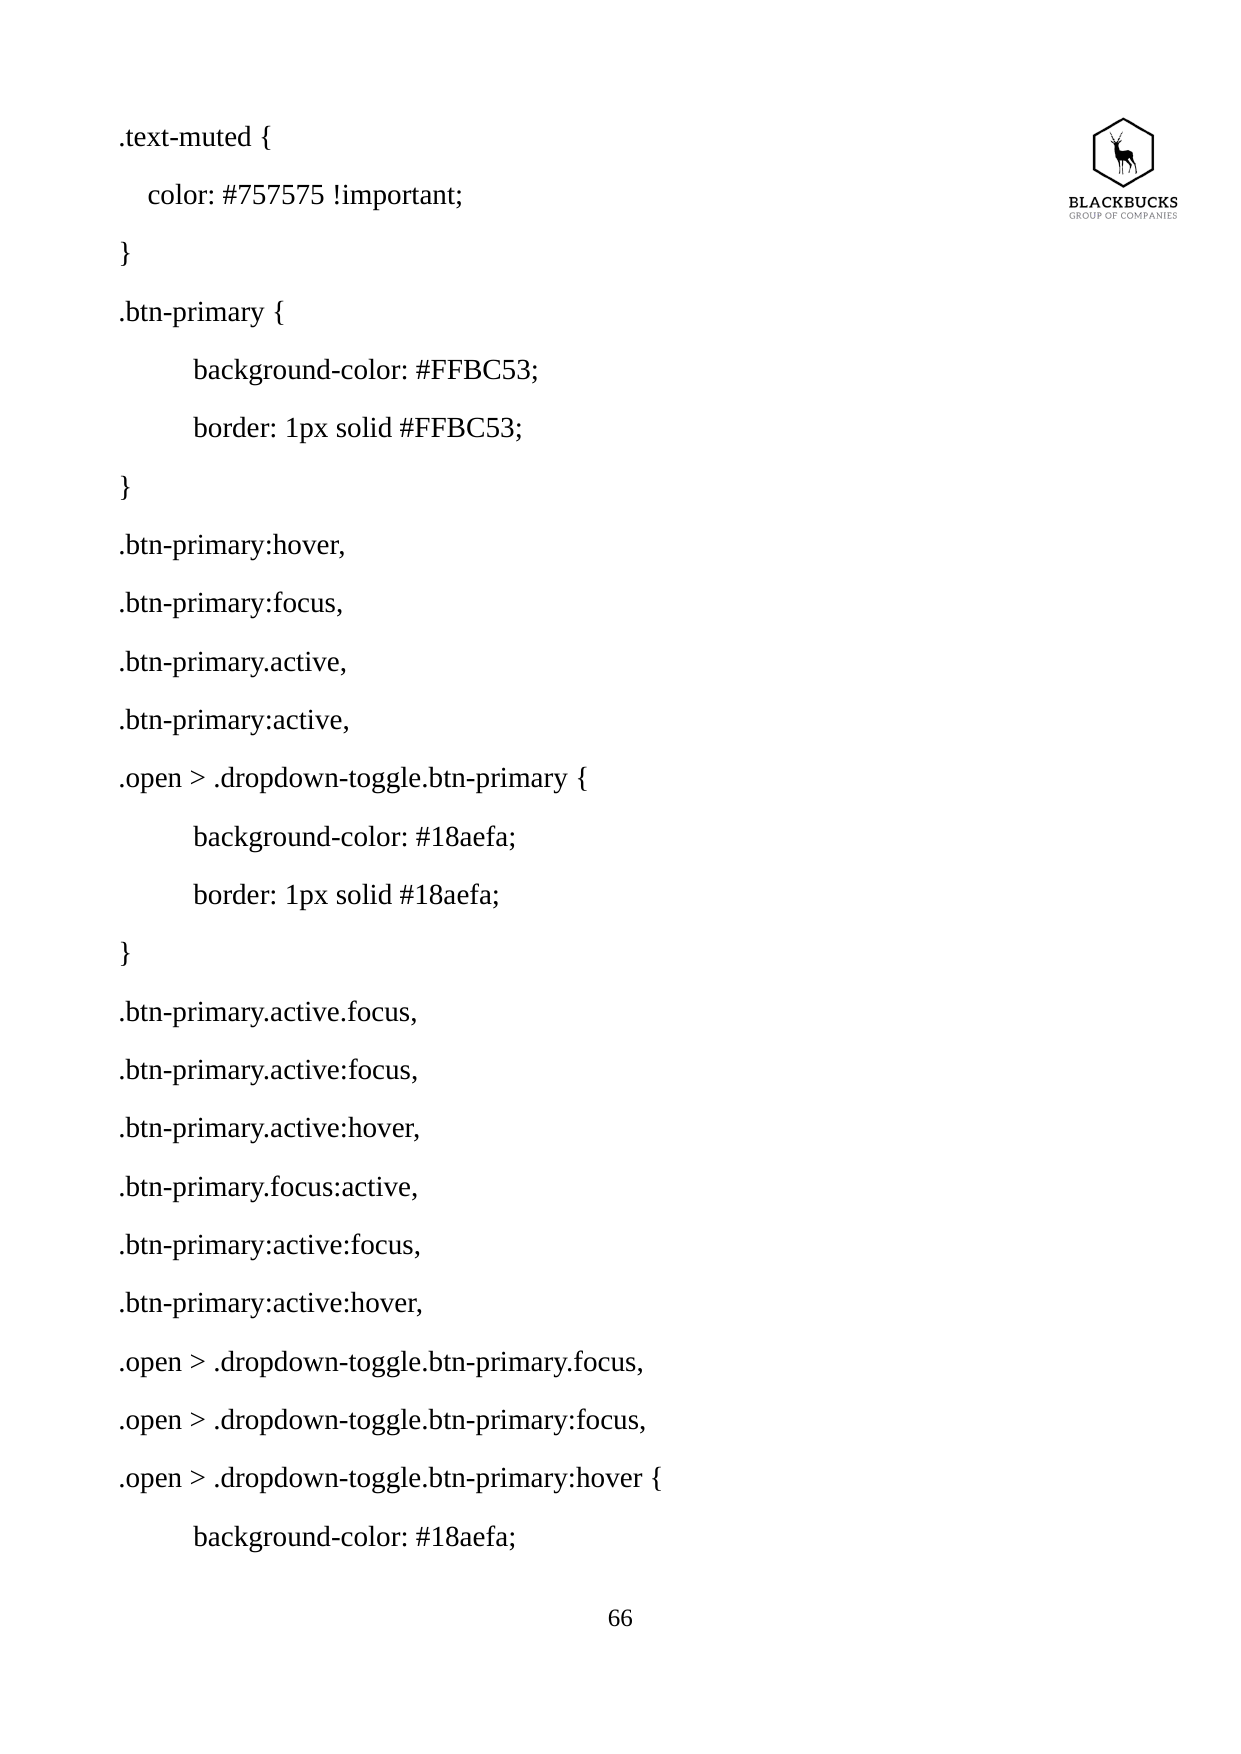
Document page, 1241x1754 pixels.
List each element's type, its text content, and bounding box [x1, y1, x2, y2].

text .btn-primary { [118, 294, 1128, 327]
text border: 1px solid #FFBC53; [118, 411, 1128, 444]
text .btn-primary.active, [118, 644, 1128, 677]
text .btn-primary.active:focus, [118, 1052, 1128, 1086]
text } [118, 469, 1128, 502]
text } [118, 936, 1128, 969]
text .btn-primary:active, [118, 702, 1128, 736]
text .btn-primary.active.focus, [118, 994, 1128, 1027]
text border: 1px solid #18aefa; [118, 877, 1128, 911]
text .open > .dropdown-toggle.btn-primary { [118, 761, 1128, 794]
text .btn-primary:active:hover, [118, 1286, 1128, 1319]
text .text-muted { [118, 119, 1128, 152]
text .open > .dropdown-toggle.btn-primary:focus, [118, 1402, 1128, 1436]
text background-color: #18aefa; [118, 819, 1128, 852]
text .btn-primary.active:hover, [118, 1111, 1128, 1144]
text .btn-primary:active:focus, [118, 1227, 1128, 1261]
text .open > .dropdown-toggle.btn-primary:hover { [118, 1461, 1128, 1494]
text background-color: #FFBC53; [118, 352, 1128, 386]
text .btn-primary:hover, [118, 527, 1128, 561]
text .open > .dropdown-toggle.btn-primary.focus, [118, 1344, 1128, 1377]
picture [1042, 85, 1204, 247]
text background-color: #18aefa; [118, 1519, 1128, 1552]
text } [118, 236, 1128, 269]
text .btn-primary.focus:active, [118, 1169, 1128, 1202]
text .btn-primary:focus, [118, 586, 1128, 619]
text color: #757575 !important; [118, 177, 1128, 211]
